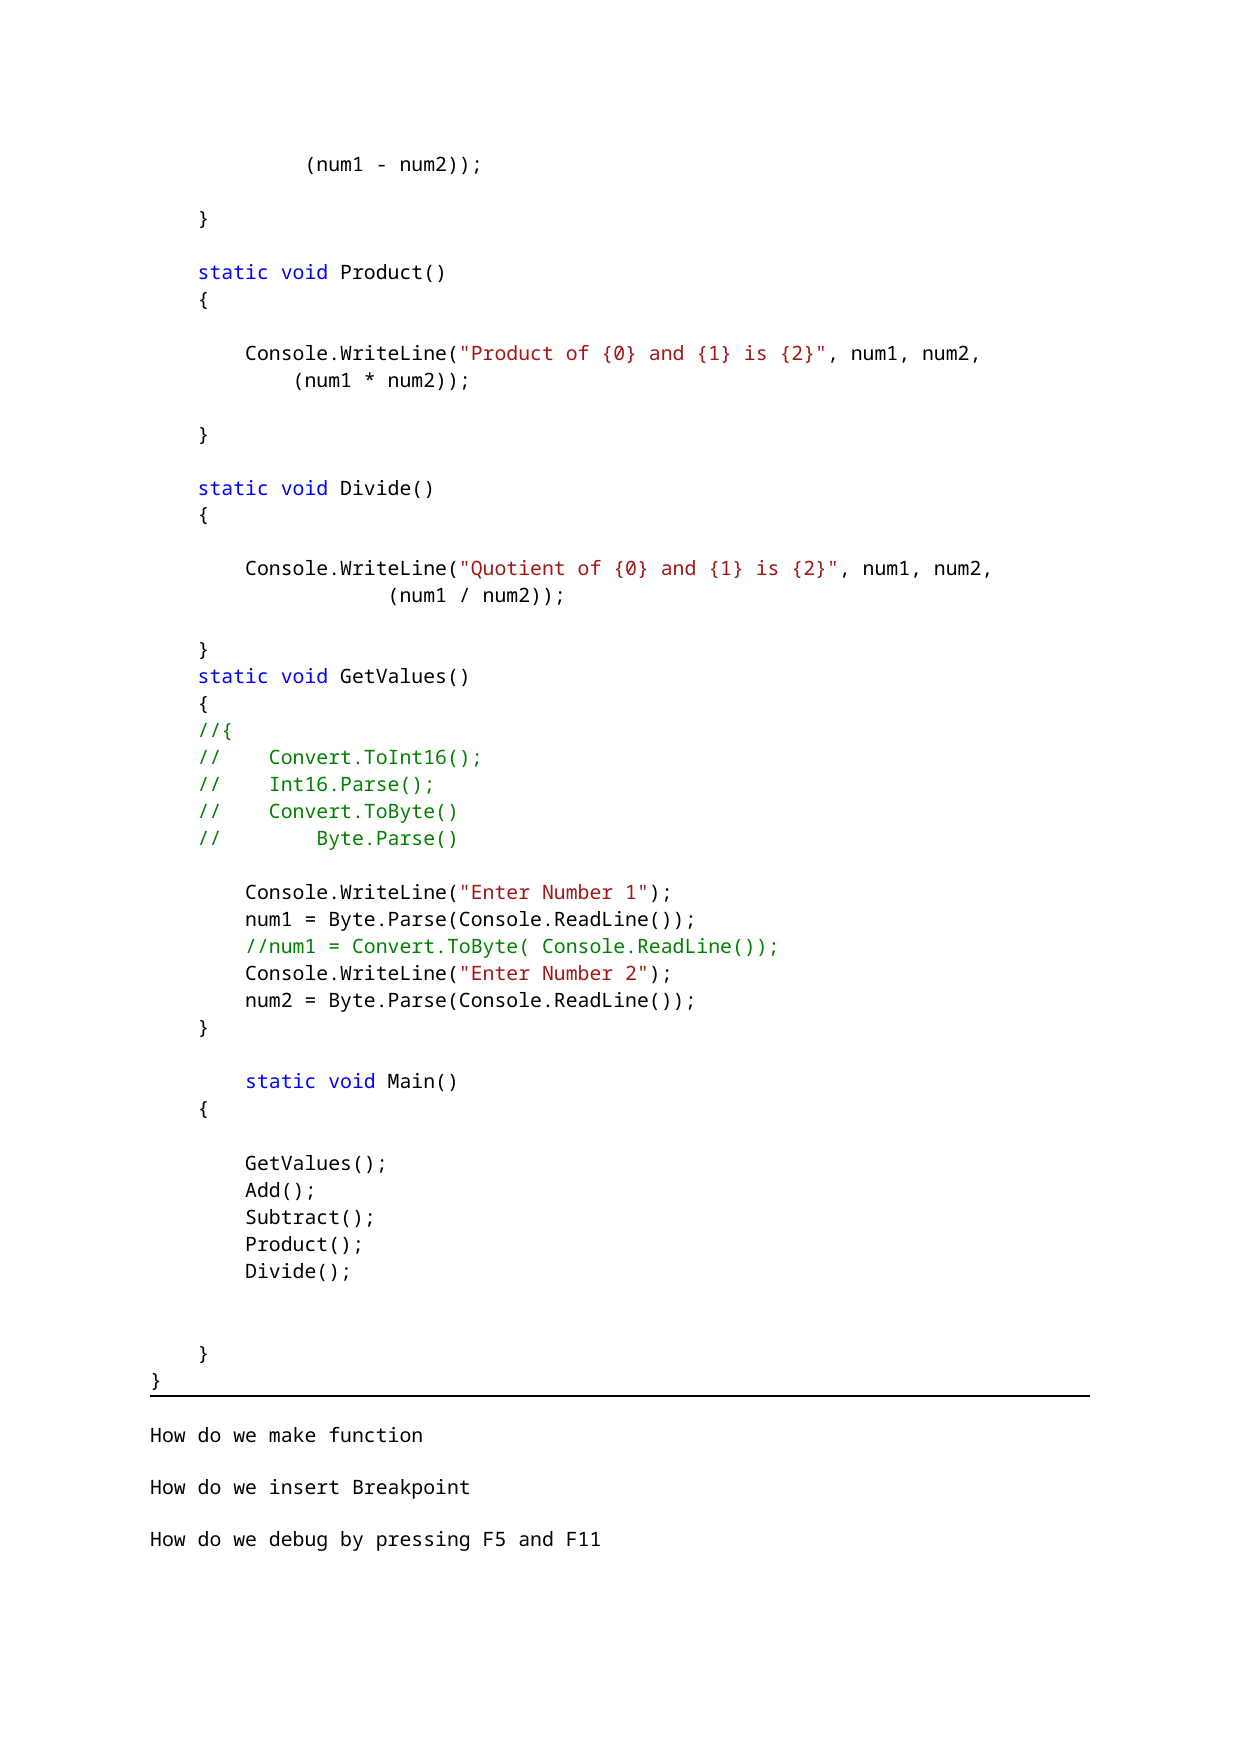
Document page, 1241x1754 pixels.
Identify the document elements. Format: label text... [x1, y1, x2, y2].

text } [150, 420, 1090, 447]
text // Byte.Parse() [150, 824, 1090, 851]
text static void GetValues() [150, 663, 1090, 689]
text static void Product() [150, 258, 1090, 285]
text } [150, 636, 1090, 663]
text static void Main() [150, 1067, 1090, 1094]
text Console.WriteLine("Enter Number 2"); [150, 959, 1090, 986]
text num1 = Byte.Parse(Console.ReadLine()); [150, 905, 1090, 932]
text { [150, 1094, 1090, 1121]
text GetValues(); [150, 1149, 1090, 1176]
text Console.WriteLine("Quotient of {0} and {1} is {2}", num1, num2, [150, 555, 1090, 582]
text How do we make function [150, 1422, 1090, 1448]
text { [150, 689, 1090, 717]
text { [150, 501, 1090, 528]
text Subtract(); [150, 1203, 1090, 1230]
text //{ [150, 717, 1090, 743]
text static void Divide() [150, 474, 1090, 501]
text Add(); [150, 1176, 1090, 1203]
text } [150, 1366, 1090, 1395]
text } [150, 204, 1090, 231]
text //num1 = Convert.ToByte( Console.ReadLine()); [150, 932, 1090, 959]
text // Convert.ToInt16(); [150, 743, 1090, 771]
text Product(); [150, 1230, 1090, 1257]
text (num1 - num2)); [150, 150, 1090, 177]
text num2 = Byte.Parse(Console.ReadLine()); [150, 986, 1090, 1013]
text // Int16.Parse(); [150, 771, 1090, 797]
text (num1 / num2)); [150, 582, 1090, 609]
text (num1 * num2)); [150, 366, 1090, 393]
text How do we debug by pressing F5 and F11 [150, 1525, 1090, 1552]
text How do we insert Breakpoint [150, 1473, 1090, 1500]
text // Convert.ToByte() [150, 797, 1090, 824]
text Console.WriteLine("Enter Number 1"); [150, 878, 1090, 905]
text Divide(); [150, 1257, 1090, 1284]
text { [150, 285, 1090, 312]
text } [150, 1339, 1090, 1366]
text Console.WriteLine("Product of {0} and {1} is {2}", num1, num2, [150, 339, 1090, 366]
text } [150, 1013, 1090, 1040]
